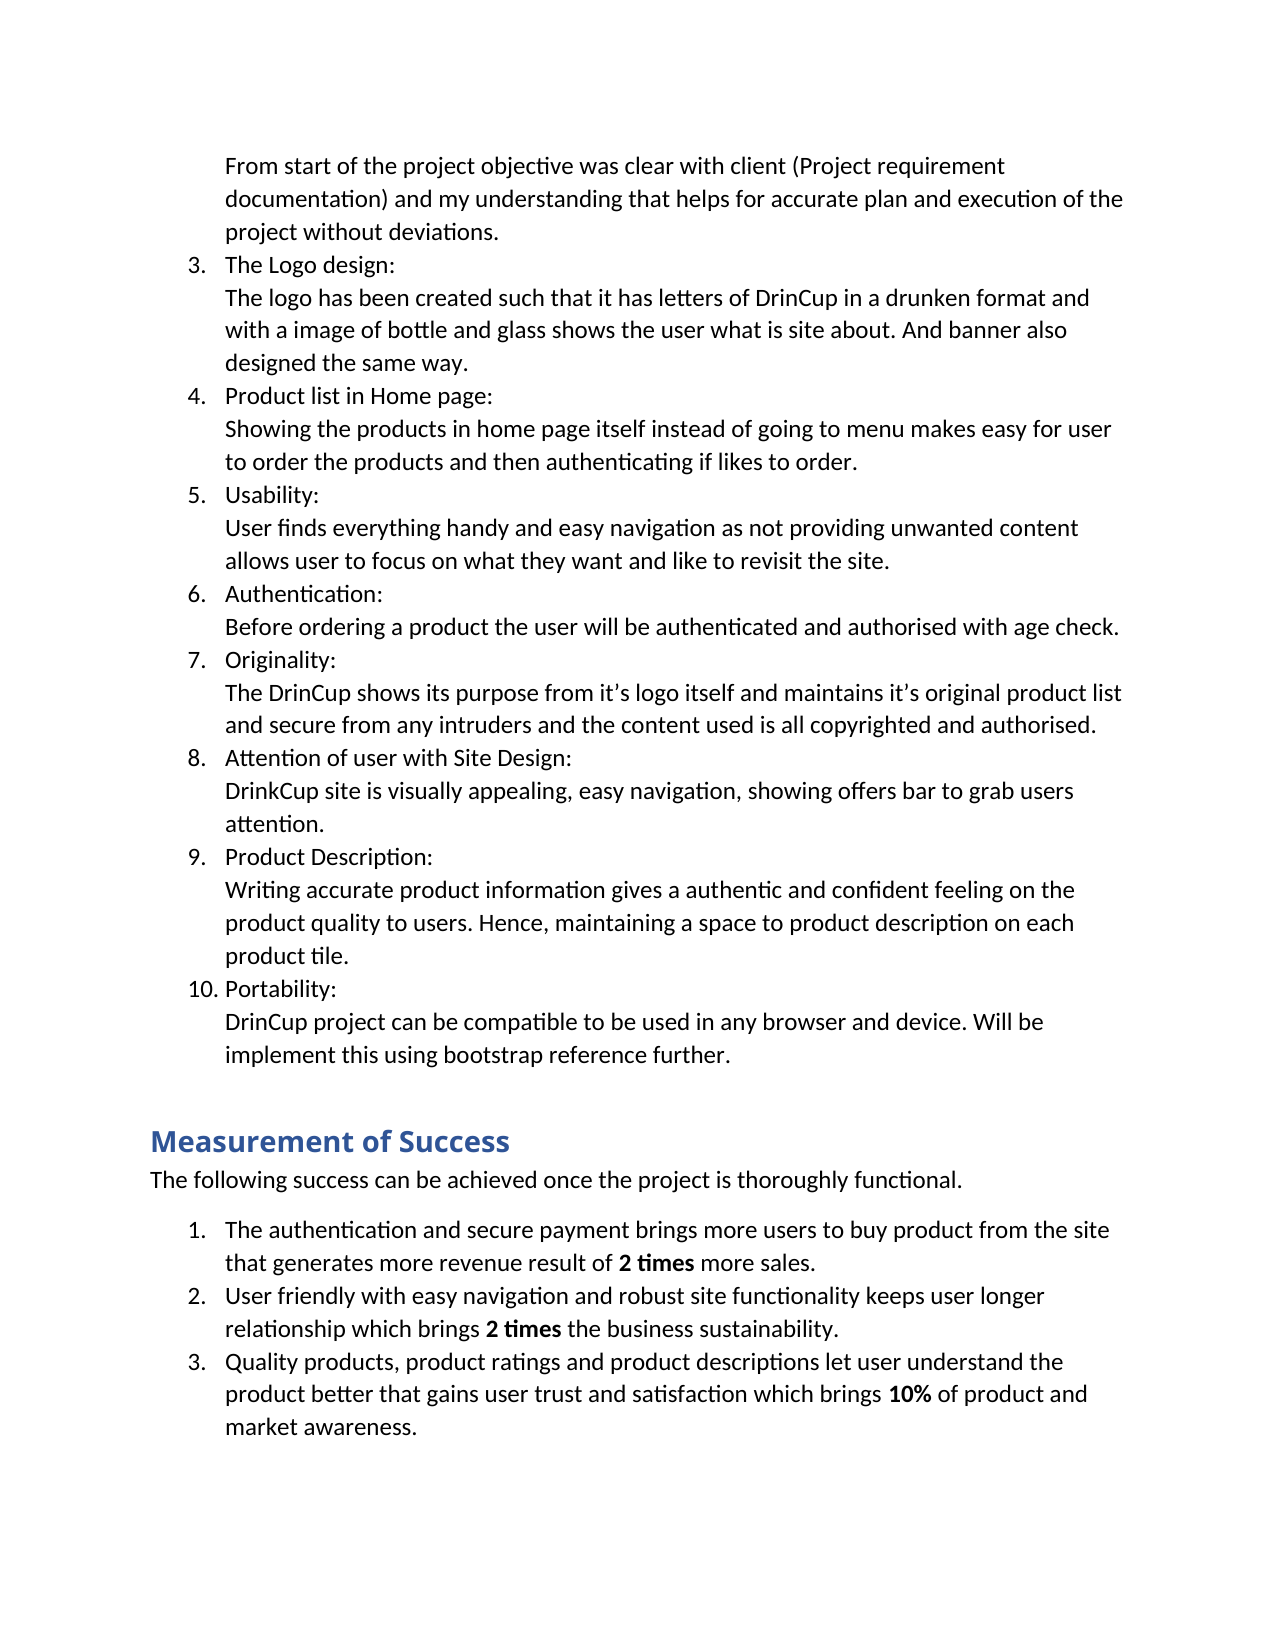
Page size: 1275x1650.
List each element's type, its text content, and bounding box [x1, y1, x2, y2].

list User finds everything handy and easy navigation as not providing unwanted content allows user to focus on what they want and like to revisit the site. [225, 512, 1125, 576]
list Attention of user with Site Design: [187, 742, 1125, 773]
list Showing the products in home page itself instead of going to menu makes easy for user to order the products and then authenticating if likes to order. [225, 413, 1125, 477]
list Usability: [187, 479, 1125, 510]
list Quality products, product ratings and product descriptions let user understand the product better that gains user trust and satisfaction which brings 10% of product and market awareness. [187, 1346, 1125, 1442]
list Before ordering a product the user will be authenticated and authorised with age check. [225, 611, 1125, 641]
list Originality: [187, 644, 1125, 674]
subtitle Measurement of Success [150, 1122, 1125, 1161]
list The Logo design: [187, 249, 1125, 279]
list DrinCup project can be compatible to be used in any browser and device. Will be implement this using bootstrap reference further. [225, 1006, 1125, 1069]
list Product list in Home page: [187, 380, 1125, 411]
list The logo has been created such that it has letters of DrinCup in a drunken format and with a image of bottle and glass shows the user what is site about. And banner also designed the same way. [225, 282, 1125, 378]
list User friendly with easy navigation and robust site functionality keeps user longer relationship which brings 2 times the business sustainability. [187, 1280, 1125, 1343]
list The DrinCup shows its purpose from it’s logo itself and maintains it’s original product list and secure from any intruders and the content used is all copyrighted and authorised. [225, 677, 1125, 740]
list Product Description: [187, 841, 1125, 872]
text The following success can be achieved once the project is thoroughly functional. [150, 1164, 1125, 1195]
list Writing accurate product information gives a authentic and confident feeling on the product quality to users. Hence, maintaining a space to product description on each product tile. [225, 874, 1125, 971]
list DrinkCup site is visually appealing, easy navigation, showing offers bar to grab users attention. [225, 775, 1125, 839]
list From start of the project objective was clear with client (Project requirement documentation) and my understanding that helps for accurate plan and execution of the project without deviations. [225, 150, 1125, 246]
list The authentication and secure payment brings more users to buy product from the site that generates more revenue result of 2 times more sales. [187, 1214, 1125, 1277]
list Authentication: [187, 578, 1125, 608]
list Portability: [187, 973, 1125, 1003]
